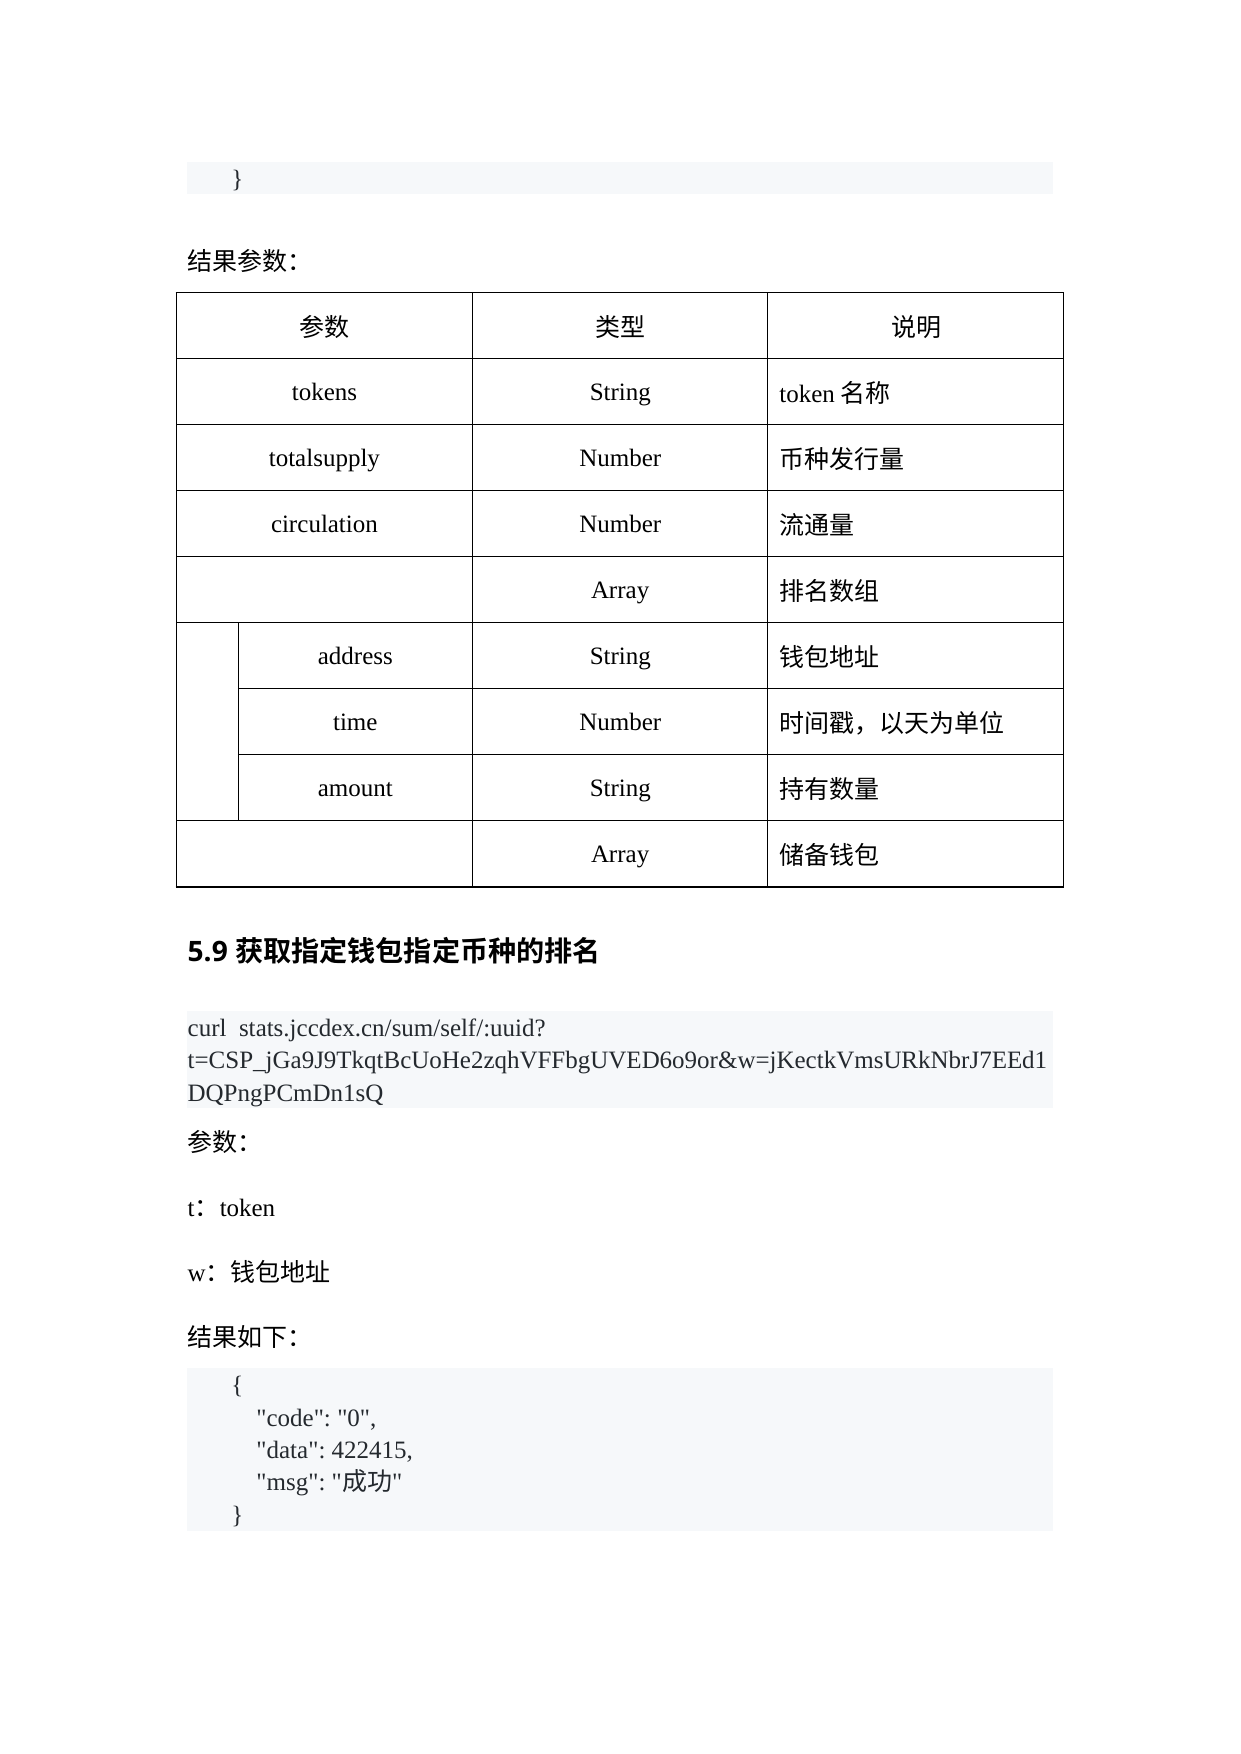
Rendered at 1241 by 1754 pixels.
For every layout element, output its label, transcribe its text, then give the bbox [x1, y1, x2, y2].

table_cell tokens [177, 359, 472, 424]
table_cell Number [473, 491, 767, 556]
table_cell amount [239, 755, 472, 820]
text } [187, 162, 1053, 194]
table_cell 时间戳，以天为单位 [768, 689, 1063, 754]
text 结果参数： [187, 227, 1053, 292]
table_header 参数 [177, 293, 472, 358]
text t：token [187, 1173, 1053, 1238]
table_cell String [473, 623, 767, 688]
table_cell circulation [177, 491, 472, 556]
text "msg": "成功" [187, 1466, 1053, 1498]
table_cell totalsupply [177, 425, 472, 490]
table_cell Array [473, 557, 767, 622]
table_cell 持有数量 [768, 755, 1063, 820]
text curl stats.jccdex.cn/sum/self/:uuid?t=CSP_jGa9J9TkqtBcUoHe2zqhVFFbgUVED6o9or&w=jKectkVmsURkNbrJ7EEd1DQPngPCmDn1sQ [187, 1011, 1053, 1108]
table_cell Number [473, 689, 767, 754]
text w：钱包地址 [187, 1238, 1053, 1303]
table_header 说明 [768, 293, 1063, 358]
text { [187, 1368, 1053, 1401]
table_cell String [473, 359, 767, 424]
table_cell Number [473, 425, 767, 490]
text 参数： [187, 1108, 1053, 1173]
text } [187, 1498, 1053, 1531]
text 结果如下： [187, 1303, 1053, 1368]
table_cell Array [473, 821, 767, 886]
table_cell [177, 821, 472, 886]
subtitle 5.9 获取指定钱包指定币种的排名 [187, 917, 1053, 982]
table_cell [177, 623, 238, 820]
table_cell String [473, 755, 767, 820]
table_cell 币种发行量 [768, 425, 1063, 490]
table_cell [177, 557, 472, 622]
text "data": 422415, [187, 1433, 1053, 1466]
table_cell 储备钱包 [768, 821, 1063, 886]
table_cell 流通量 [768, 491, 1063, 556]
table_cell token名称 [768, 359, 1063, 424]
table_cell 排名数组 [768, 557, 1063, 622]
table_header 类型 [473, 293, 767, 358]
table_cell time [239, 689, 472, 754]
table_cell 钱包地址 [768, 623, 1063, 688]
table_cell address [239, 623, 472, 688]
text "code": "0", [187, 1401, 1053, 1433]
